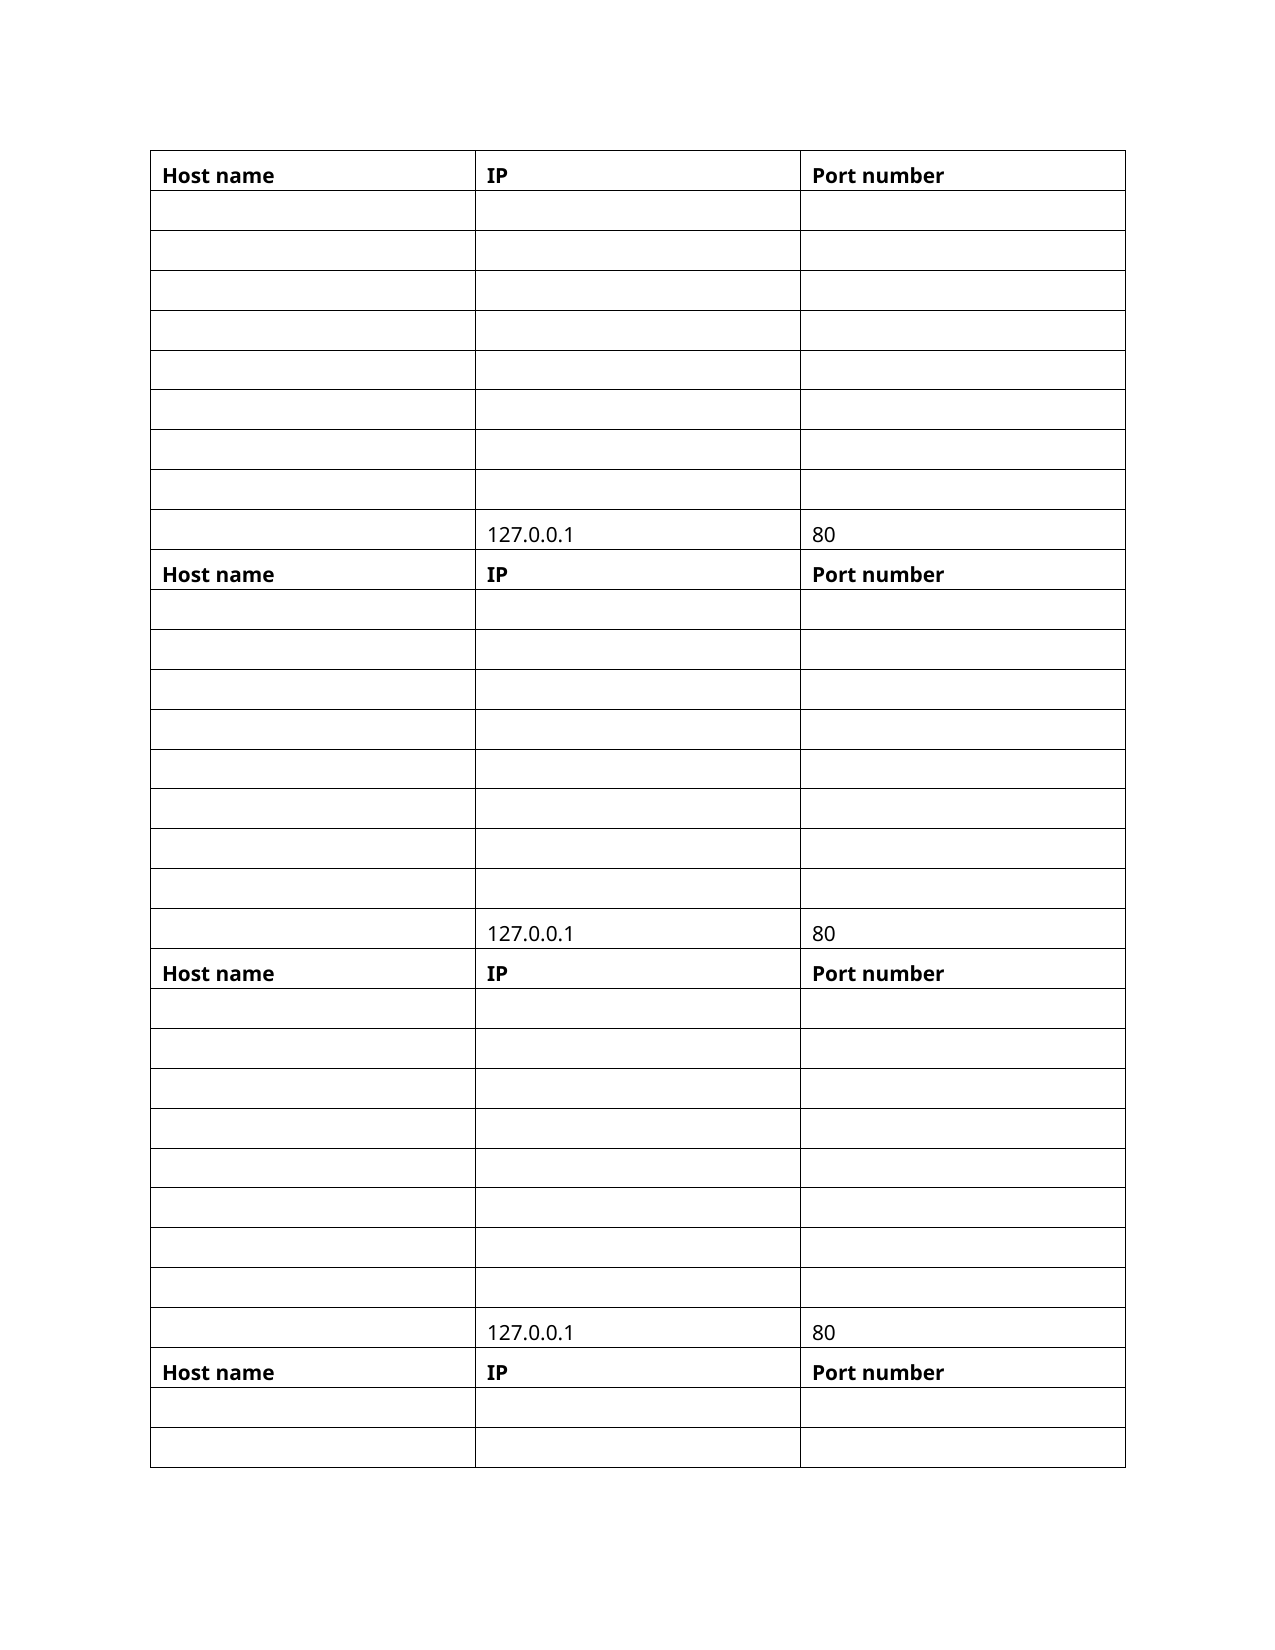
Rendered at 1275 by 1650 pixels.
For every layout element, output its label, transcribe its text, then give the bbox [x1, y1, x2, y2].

table_cell [151, 909, 475, 948]
table_cell [476, 750, 800, 788]
table_cell [151, 1109, 475, 1147]
table_header Port number [801, 550, 1125, 589]
table_cell [151, 750, 475, 788]
table_cell [801, 311, 1125, 349]
table_cell [476, 271, 800, 309]
table_cell [151, 430, 475, 469]
table_cell [801, 1268, 1125, 1307]
table_cell [801, 430, 1125, 469]
table_cell 80 [801, 1308, 1125, 1347]
table_cell [801, 1029, 1125, 1068]
table_cell [801, 1069, 1125, 1107]
table_header Host name [151, 151, 475, 190]
table_cell [151, 311, 475, 349]
table_cell [801, 710, 1125, 748]
table_cell [801, 1228, 1125, 1267]
table_cell [801, 351, 1125, 389]
table_cell [801, 1428, 1125, 1467]
table_cell [801, 1149, 1125, 1187]
table_cell [801, 1188, 1125, 1227]
table_cell [151, 1188, 475, 1227]
table_cell [476, 869, 800, 908]
table_header IP [476, 1348, 800, 1387]
table_cell [151, 351, 475, 389]
table_header Port number [801, 949, 1125, 988]
table_cell [151, 1069, 475, 1107]
table_cell [801, 750, 1125, 788]
table_cell 127.0.0.1 [476, 510, 800, 549]
table_cell [476, 989, 800, 1028]
table_cell [151, 989, 475, 1028]
table_cell [151, 271, 475, 309]
table_cell [151, 1268, 475, 1307]
table_header Host name [151, 949, 475, 988]
table_cell [476, 311, 800, 349]
table_cell [476, 670, 800, 708]
table_cell [476, 1388, 800, 1427]
table_cell [801, 191, 1125, 230]
table_header Host name [151, 550, 475, 589]
table_cell [151, 1308, 475, 1347]
table_cell [476, 1428, 800, 1467]
table_cell [151, 390, 475, 429]
table_cell [476, 1188, 800, 1227]
table_cell [801, 829, 1125, 868]
table_cell [801, 989, 1125, 1028]
table_cell [151, 630, 475, 669]
table_cell [801, 390, 1125, 429]
table_cell [151, 789, 475, 828]
table_cell [476, 1029, 800, 1068]
table_cell [801, 1109, 1125, 1147]
table_cell [476, 351, 800, 389]
table_cell [476, 590, 800, 629]
table_cell [476, 1109, 800, 1147]
table_cell [476, 1268, 800, 1307]
table_cell 80 [801, 909, 1125, 948]
table_cell [476, 390, 800, 429]
table_cell [151, 710, 475, 748]
table_cell [151, 590, 475, 629]
table_cell [801, 670, 1125, 708]
table_cell [801, 789, 1125, 828]
table_cell [151, 1388, 475, 1427]
table_header IP [476, 949, 800, 988]
table_cell [801, 869, 1125, 908]
table_cell [476, 710, 800, 748]
table_cell 127.0.0.1 [476, 909, 800, 948]
table_cell [151, 510, 475, 549]
table_header Port number [801, 151, 1125, 190]
table_cell [476, 430, 800, 469]
table_cell 127.0.0.1 [476, 1308, 800, 1347]
table_header IP [476, 550, 800, 589]
table_cell [476, 231, 800, 270]
table_cell 80 [801, 510, 1125, 549]
table_cell [151, 829, 475, 868]
table_cell [151, 670, 475, 708]
table_cell [476, 470, 800, 509]
table_cell [151, 470, 475, 509]
table_cell [476, 1069, 800, 1107]
table_cell [801, 231, 1125, 270]
table_cell [801, 1388, 1125, 1427]
table_cell [476, 829, 800, 868]
table_cell [801, 470, 1125, 509]
table_cell [476, 191, 800, 230]
table_header Host name [151, 1348, 475, 1387]
table_cell [151, 1428, 475, 1467]
table_cell [476, 630, 800, 669]
table_cell [151, 1029, 475, 1068]
table_cell [151, 191, 475, 230]
table_cell [476, 1149, 800, 1187]
table_cell [801, 590, 1125, 629]
table_cell [151, 231, 475, 270]
table_cell [476, 789, 800, 828]
table_cell [476, 1228, 800, 1267]
table_cell [801, 271, 1125, 309]
table_header Port number [801, 1348, 1125, 1387]
table_cell [801, 630, 1125, 669]
table_cell [151, 1228, 475, 1267]
table_cell [151, 869, 475, 908]
table_header IP [476, 151, 800, 190]
table_cell [151, 1149, 475, 1187]
